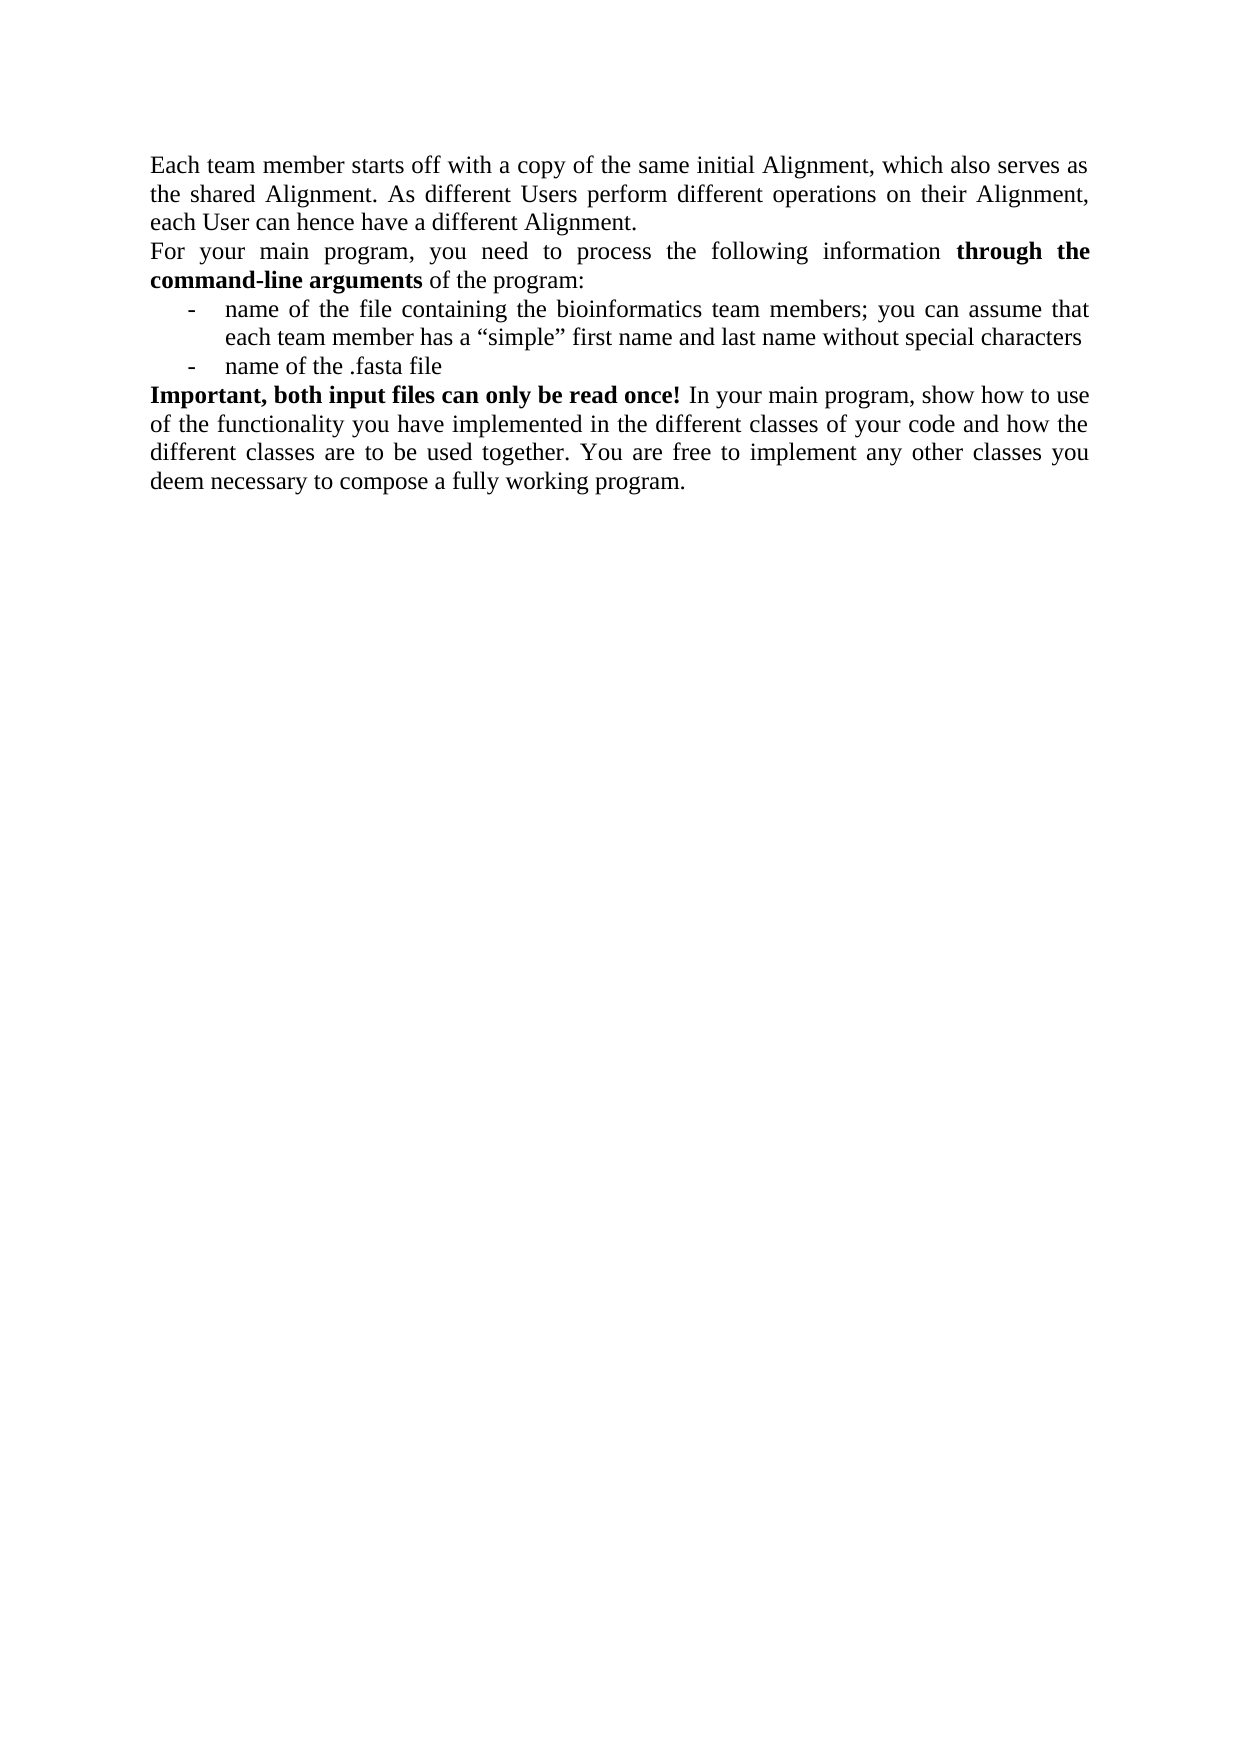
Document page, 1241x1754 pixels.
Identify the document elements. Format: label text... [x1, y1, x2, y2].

text Important, both input files can only be read once! In your main program, show how to use of the functionality you have implemented in the different classes of your code and how the different classes are to be used together. You are free to implement any other classes you deem necessary to compose a fully working program. [150, 380, 1090, 495]
list name of the .fasta file [187, 351, 1090, 380]
text For your main program, you need to process the following information through the command-line arguments of the program: [150, 236, 1090, 294]
list name of the file containing the bioinformatics team members; you can assume that each team member has a “simple” first name and last name without special characters [187, 294, 1090, 351]
text Each team member starts off with a copy of the same initial Alignment, which also serves as the shared Alignment. As different Users perform different operations on their Alignment, each User can hence have a different Alignment. [150, 150, 1090, 236]
